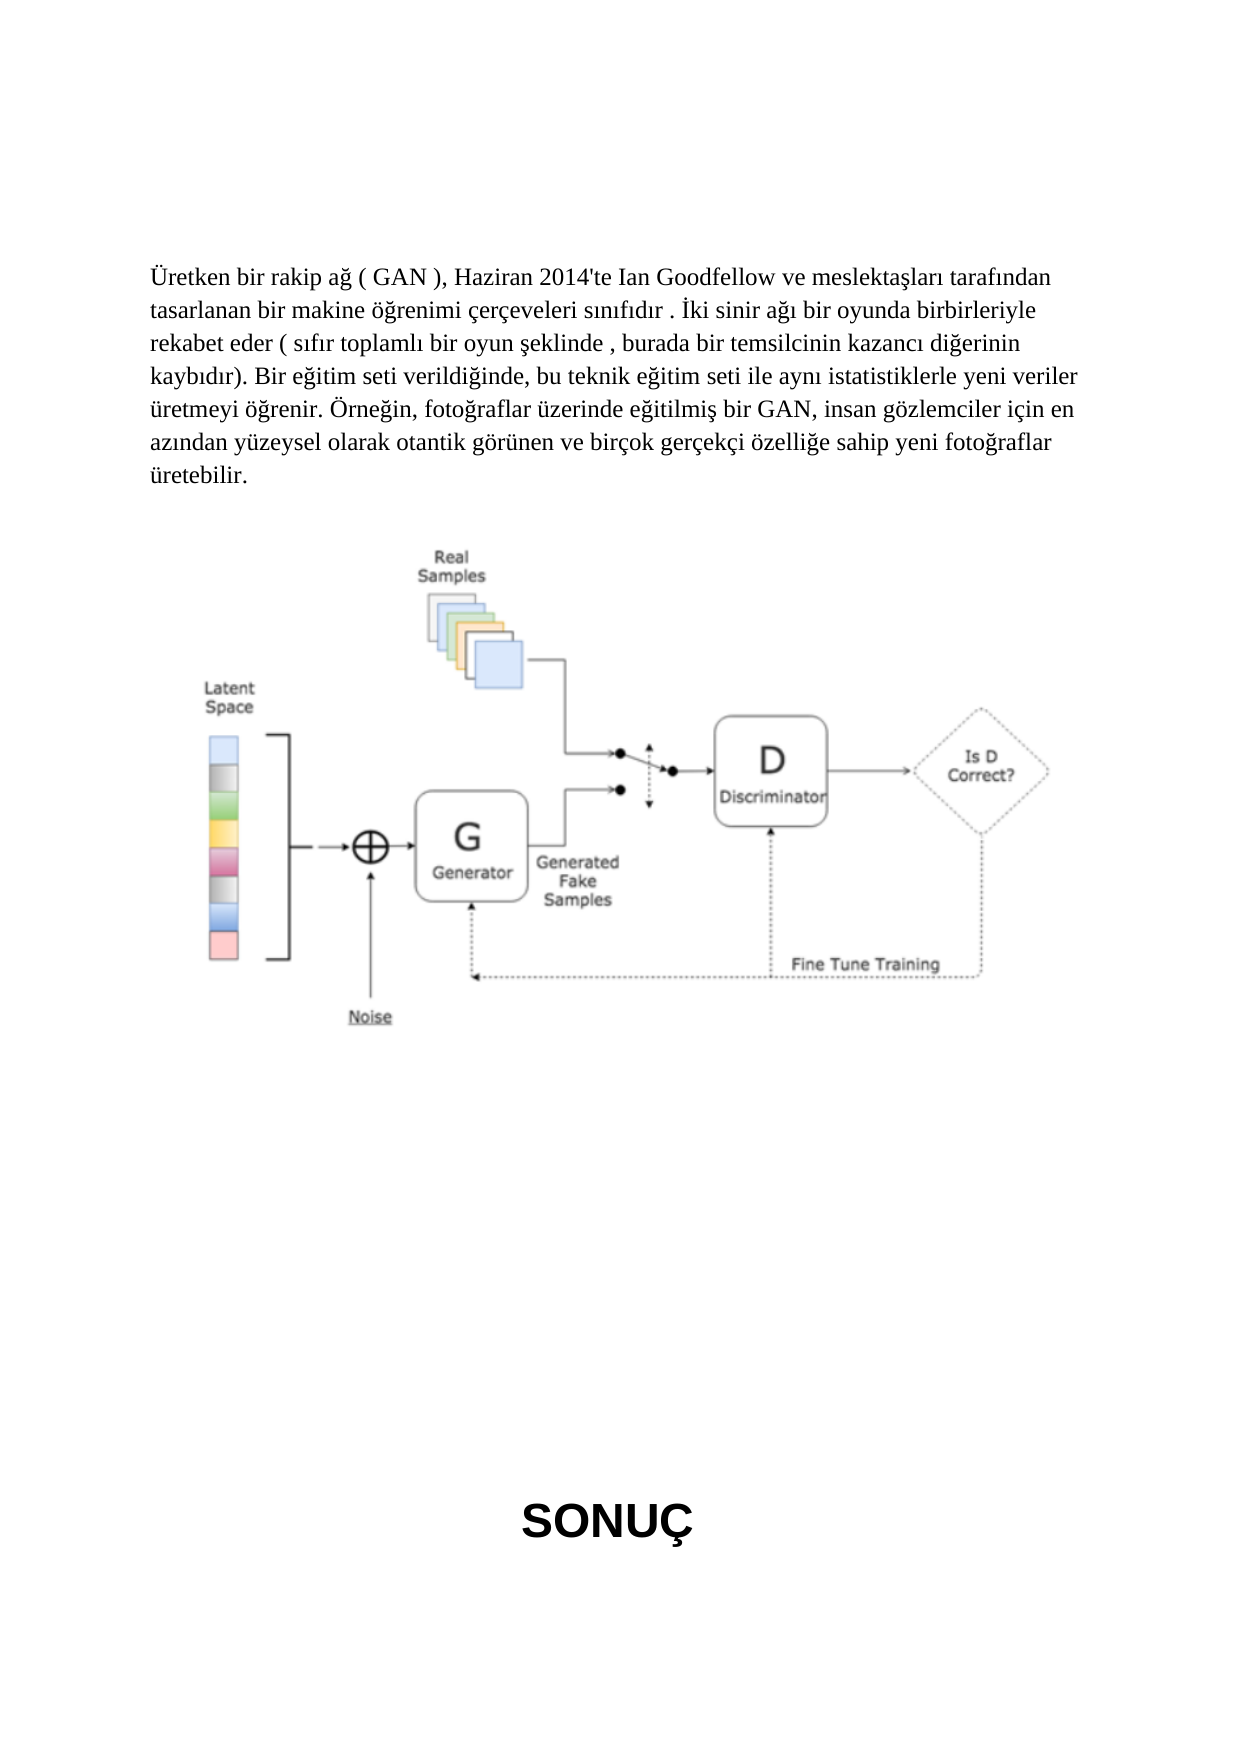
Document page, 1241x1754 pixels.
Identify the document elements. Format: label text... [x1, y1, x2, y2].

text Üretken bir rakip ağ ( GAN ), Haziran 2014'te Ian Goodfellow ve meslektaşları tarafından tasarlanan bir makine öğrenimi çerçeveleri sınıfıdır . İki sinir ağı bir oyunda birbirleriyle rekabet eder ( sıfır toplamlı bir oyun şeklinde , burada bir temsilcinin kazancı diğerinin kaybıdır). Bir eğitim seti verildiğinde, bu teknik eğitim seti ile aynı istatistiklerle yeni veriler üretmeyi öğrenir. Örneğin, fotoğraflar üzerinde eğitilmiş bir GAN, insan gözlemciler için en azından yüzeysel olarak otantik görünen ve birçok gerçekçi özelliğe sahip yeni fotoğraflar üretebilir. [150, 262, 1090, 489]
text SONUÇ [150, 1492, 1090, 1548]
picture [150, 493, 1091, 1046]
